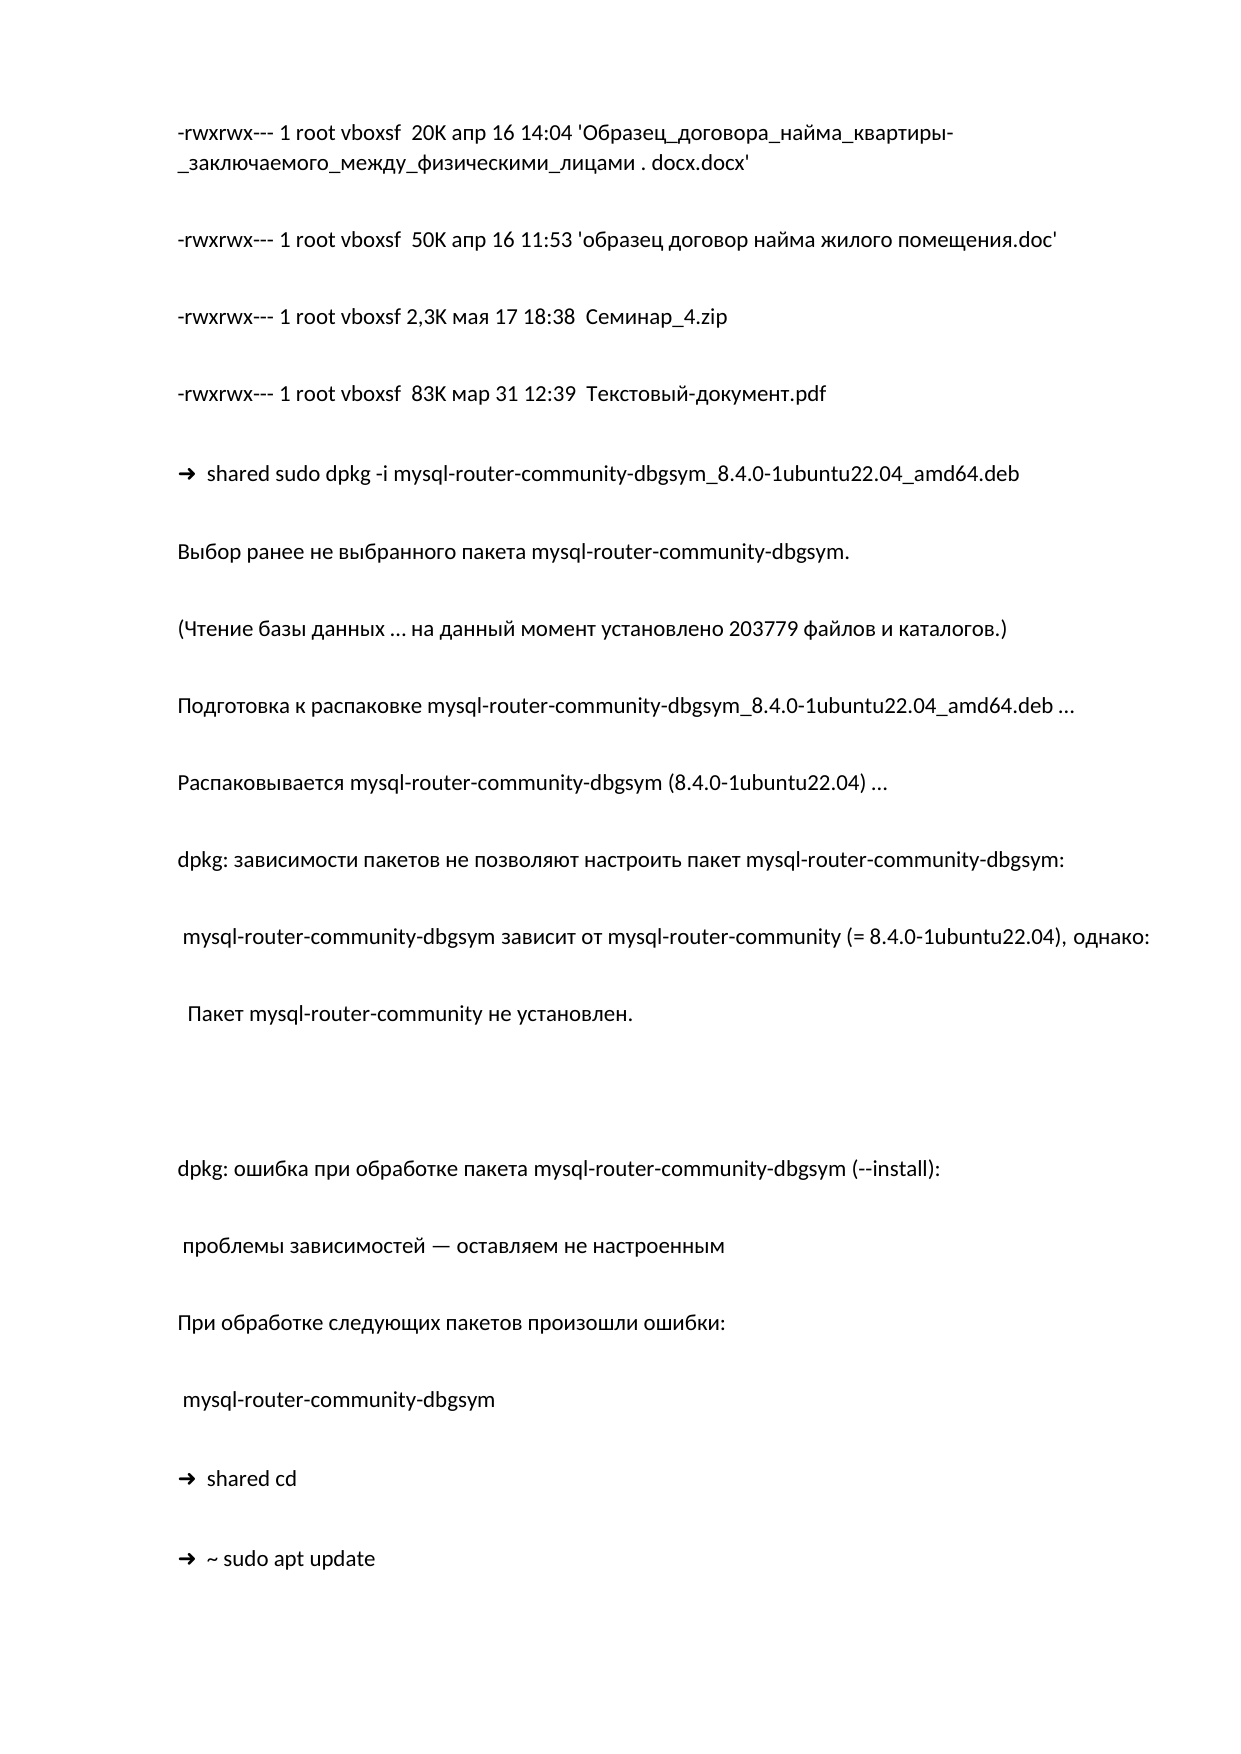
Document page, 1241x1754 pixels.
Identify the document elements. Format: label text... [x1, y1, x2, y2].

text Распаковывается mysql-router-community-dbgsym (8.4.0-1ubuntu22.04) … [177, 768, 1152, 826]
text mysql-router-community-dbgsym зависит от mysql-router-community (= 8.4.0-1ubuntu22.04), однако: [177, 922, 1152, 981]
text (Чтение базы данных … на данный момент установлено 203779 файлов и каталогов.) [177, 614, 1152, 672]
text -rwxrwx--- 1 root vboxsf 83K мар 31 12:39 Текстовый-документ.pdf [177, 379, 1152, 438]
text -rwxrwx--- 1 root vboxsf 20K апр 16 14:04 'Образец_договора_найма_квартиры-_заключаемого_между_физическими_лицами . docx.docx' [177, 118, 1152, 207]
text dpkg: зависимости пакетов не позволяют настроить пакет mysql-router-community-dbgsym: [177, 845, 1152, 903]
text ➜ shared cd [177, 1462, 1152, 1523]
text ➜ ~ sudo apt update [177, 1542, 1152, 1604]
text ➜ shared sudo dpkg -i mysql-router-community-dbgsym_8.4.0-1ubuntu22.04_amd64.deb [177, 457, 1152, 518]
text Выбор ранее не выбранного пакета mysql-router-community-dbgsym. [177, 537, 1152, 595]
text mysql-router-community-dbgsym [177, 1385, 1152, 1443]
text Подготовка к распаковке mysql-router-community-dbgsym_8.4.0-1ubuntu22.04_amd64.deb … [177, 691, 1152, 749]
text проблемы зависимостей — оставляем не настроенным [177, 1231, 1152, 1289]
text При обработке следующих пакетов произошли ошибки: [177, 1308, 1152, 1366]
text -rwxrwx--- 1 root vboxsf 2,3K мая 17 18:38 Семинар_4.zip [177, 302, 1152, 361]
text dpkg: ошибка при обработке пакета mysql-router-community-dbgsym (--install): [177, 1154, 1152, 1212]
text Пакет mysql-router-community не установлен. [177, 999, 1152, 1058]
text -rwxrwx--- 1 root vboxsf 50K апр 16 11:53 'образец договор найма жилого помещения.doc' [177, 225, 1152, 284]
